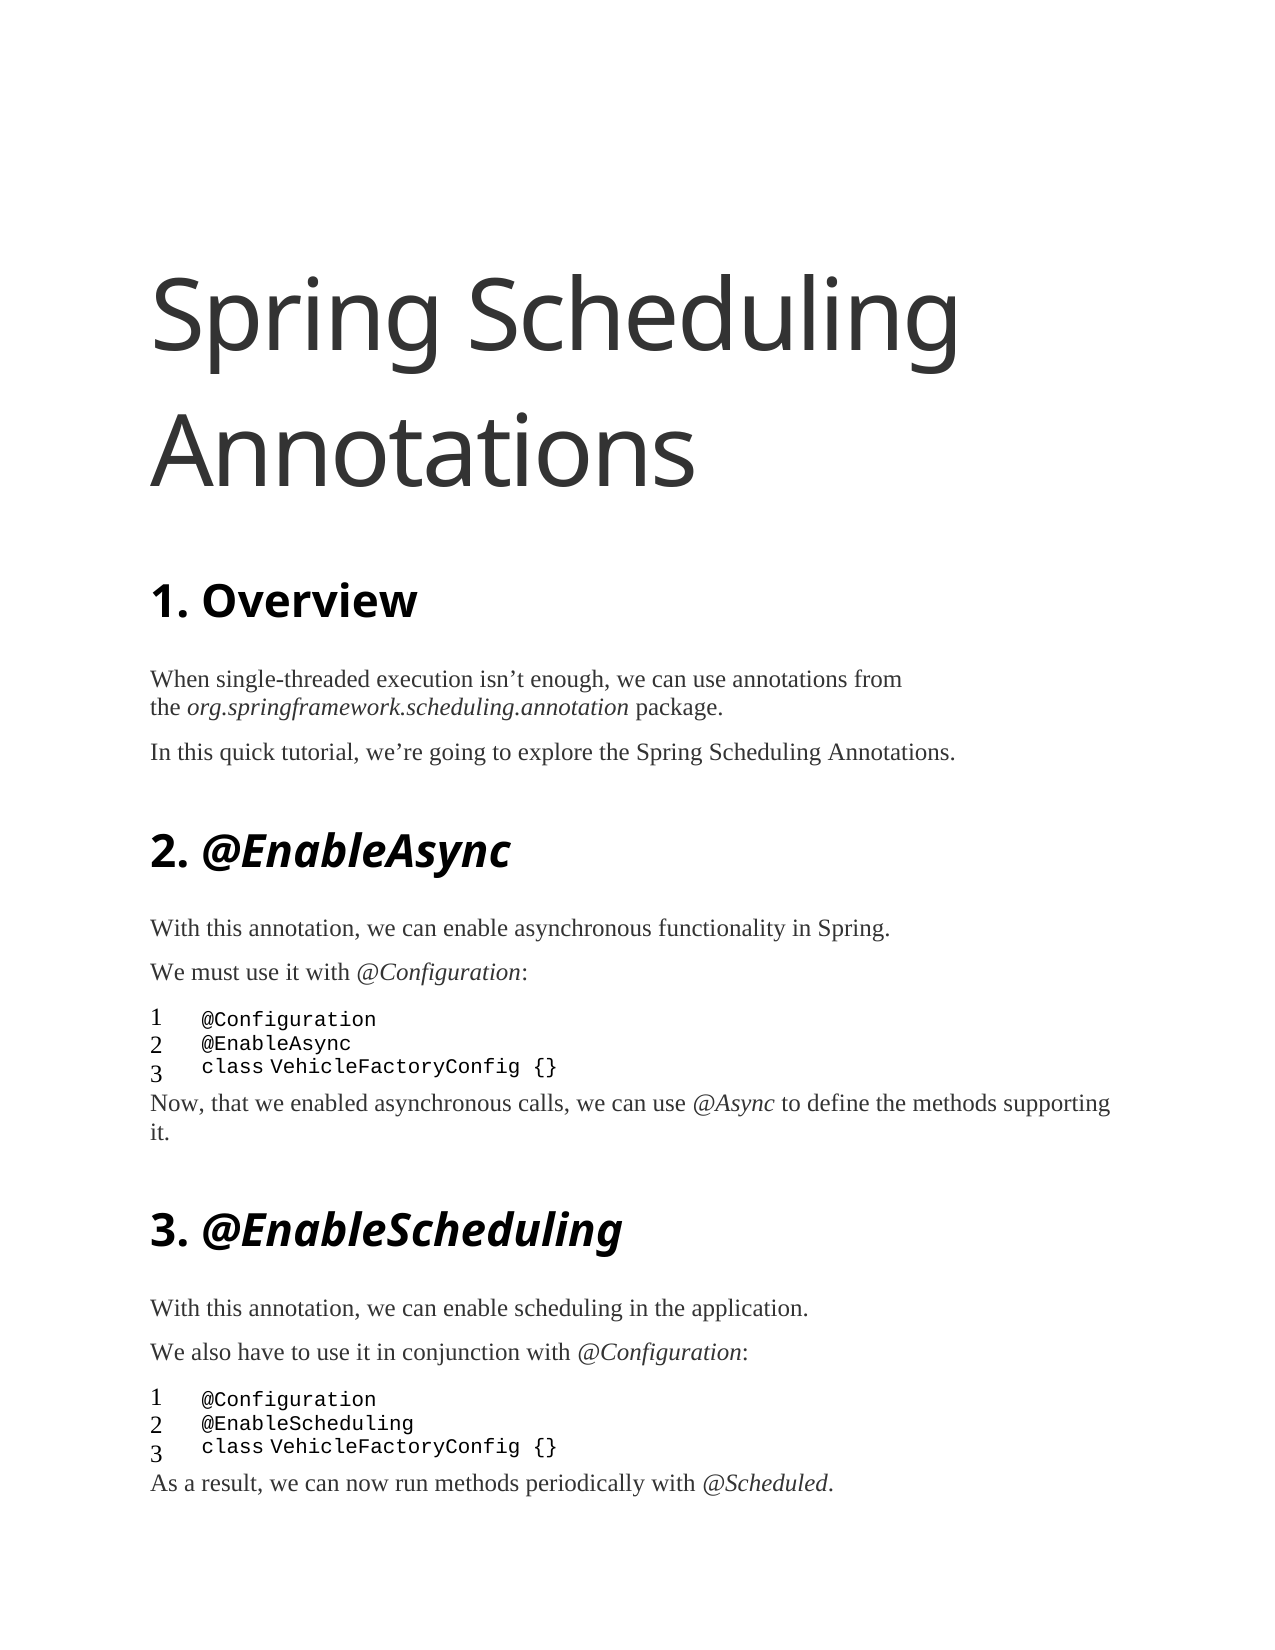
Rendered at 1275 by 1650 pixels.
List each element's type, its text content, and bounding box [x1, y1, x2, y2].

text Now, that we enabled asynchronous calls, we can use @Async to define the methods supporting it. [150, 1088, 1125, 1145]
table_header @Configuration @EnableAsync class VehicleFactoryConfig {} [201, 1002, 1275, 1088]
text 1. Overview [150, 569, 1125, 631]
text 3. @EnableScheduling [150, 1198, 1125, 1260]
text 2. @EnableAsync [150, 818, 1125, 880]
text We also have to use it in conjunction with @Configuration: [150, 1337, 1125, 1366]
text As a result, we can now run methods periodically with @Scheduled. [150, 1468, 1125, 1497]
text We must use it with @Configuration: [150, 957, 1125, 986]
table_header 1 2 3 [150, 1382, 201, 1468]
text In this quick tutorial, we’re going to explore the Spring Scheduling Annotations. [150, 737, 1125, 766]
text With this annotation, we can enable asynchronous functionality in Spring. [150, 913, 1125, 942]
table_header @Configuration @EnableScheduling class VehicleFactoryConfig {} [201, 1382, 1275, 1468]
table_header 1 2 3 [150, 1002, 201, 1088]
text When single-threaded execution isn’t enough, we can use annotations from the org.springframework.scheduling.annotation package. [150, 664, 1125, 721]
text Spring Scheduling Annotations [150, 244, 1125, 516]
text With this annotation, we can enable scheduling in the application. [150, 1293, 1125, 1322]
